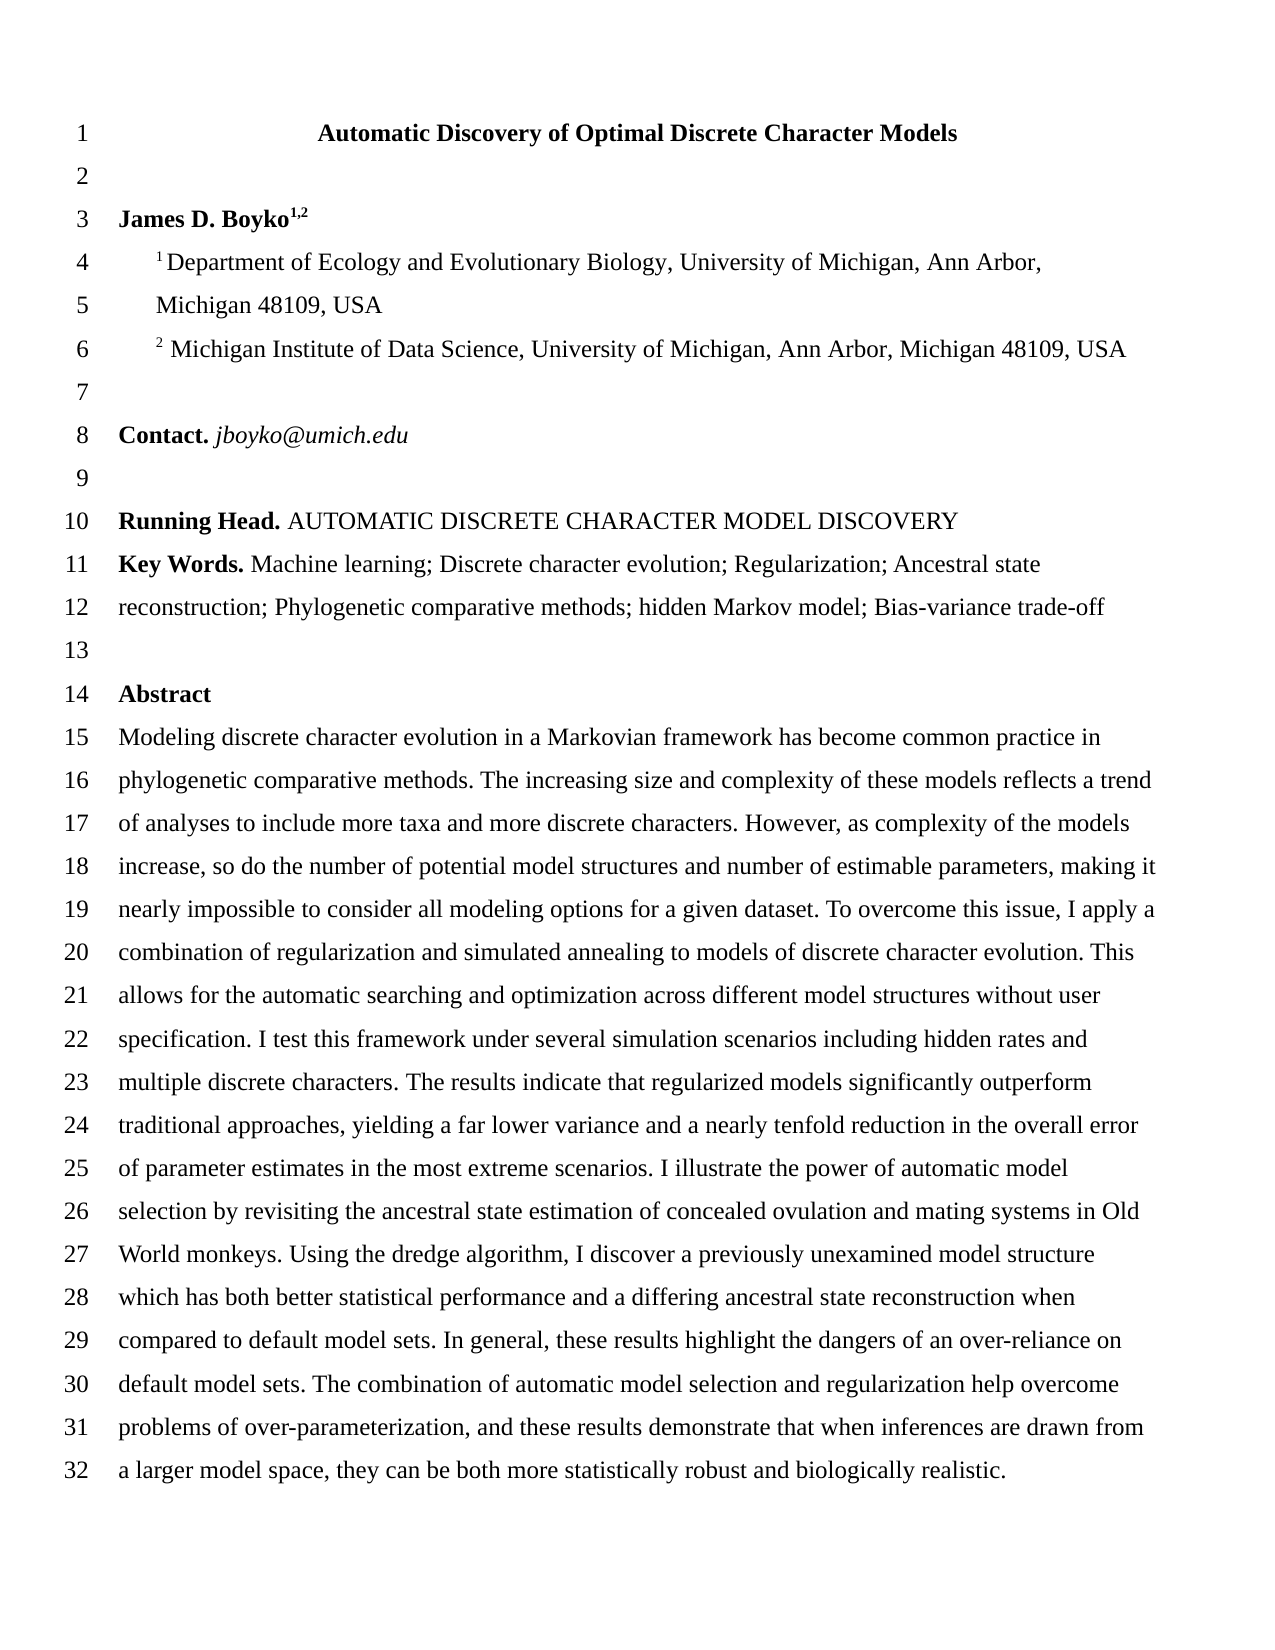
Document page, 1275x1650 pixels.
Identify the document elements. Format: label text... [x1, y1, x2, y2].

text 2 Michigan Institute of Data Science, University of Michigan, Ann Arbor, Michigan 48109, USA [156, 334, 1157, 362]
text Contact. jboyko@umich.edu [118, 420, 1157, 449]
text James D. Boyko1,2 [118, 204, 1157, 233]
text Abstract [118, 679, 1157, 707]
text Automatic Discovery of Optimal Discrete Character Models [118, 118, 1157, 147]
text Key Words. Machine learning; Discrete character evolution; Regularization; Ancestral state reconstruction; Phylogenetic comparative methods; hidden Markov model; Bias-variance trade-off [118, 549, 1157, 621]
text Modeling discrete character evolution in a Markovian framework has become common practice in phylogenetic comparative methods. The increasing size and complexity of these models reflects a trend of analyses to include more taxa and more discrete characters. However, as complexity of the models increase, so do the number of potential model structures and number of estimable parameters, making it nearly impossible to consider all modeling options for a given dataset. To overcome this issue, I apply a combination of regularization and simulated annealing to models of discrete character evolution. This allows for the automatic searching and optimization across different model structures without user specification. I test this framework under several simulation scenarios including hidden rates and multiple discrete characters. The results indicate that regularized models significantly outperform traditional approaches, yielding a far lower variance and a nearly tenfold reduction in the overall error of parameter estimates in the most extreme scenarios. I illustrate the power of automatic model selection by revisiting the ancestral state estimation of concealed ovulation and mating systems in Old World monkeys. Using the dredge algorithm, I discover a previously unexamined model structure which has both better statistical performance and a differing ancestral state reconstruction when compared to default model sets. In general, these results highlight the dangers of an over-reliance on default model sets. The combination of automatic model selection and regularization help overcome problems of over-parameterization, and these results demonstrate that when inferences are drawn from a larger model space, they can be both more statistically robust and biologically realistic. [118, 722, 1157, 1484]
text Michigan 48109, USA [156, 291, 1157, 319]
text Running Head. AUTOMATIC DISCRETE CHARACTER MODEL DISCOVERY [118, 506, 1157, 535]
text 1 Department of Ecology and Evolutionary Biology, University of Michigan, Ann Arbor, [156, 247, 1157, 276]
